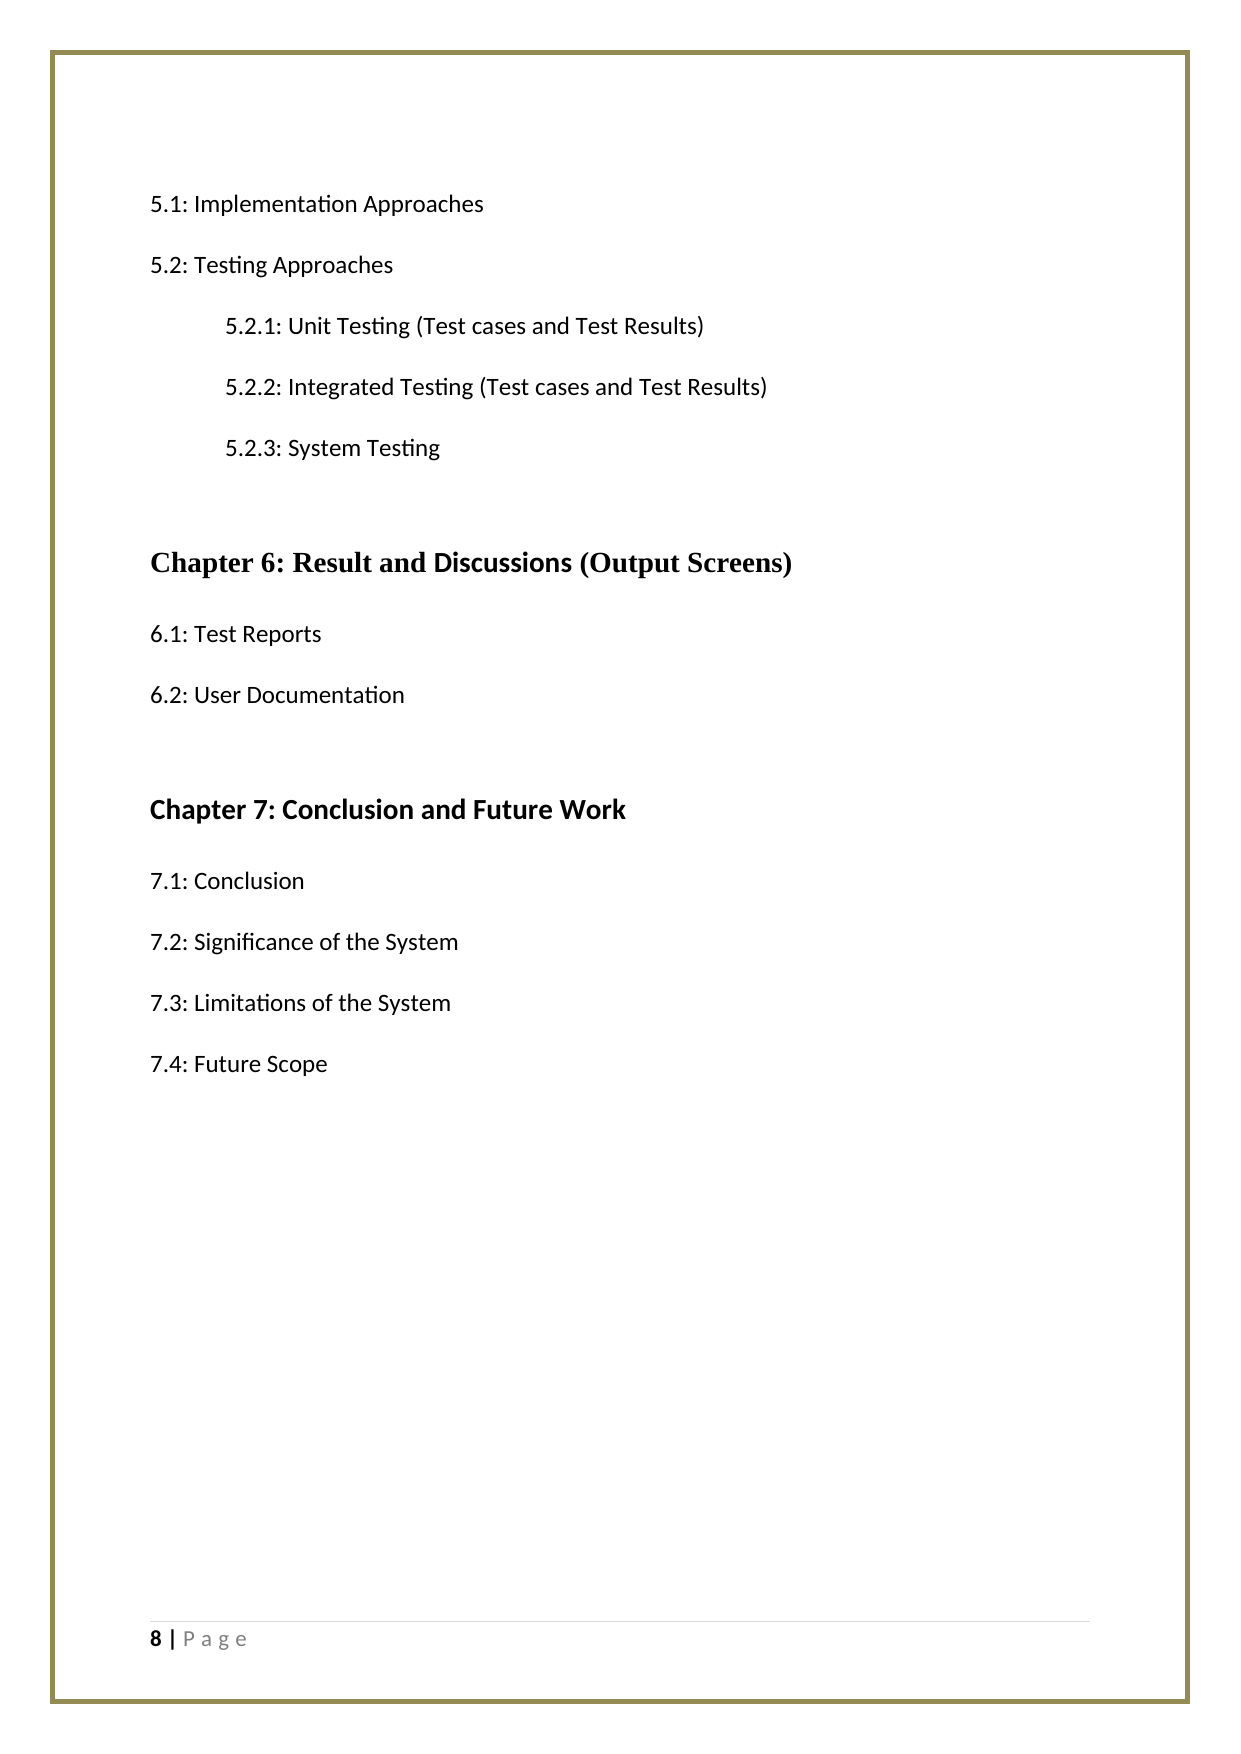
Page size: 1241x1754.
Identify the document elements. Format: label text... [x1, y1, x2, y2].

text Chapter 7: Conclusion and Future Work [150, 791, 1090, 826]
text 5.1: Implementation Approaches [150, 188, 1090, 219]
text 7.2: Significance of the System [150, 926, 1090, 956]
text 7.3: Limitations of the System [150, 987, 1090, 1017]
text 6.1: Test Reports [150, 618, 1090, 649]
text 7.4: Future Scope [150, 1048, 1090, 1078]
text 5.2: Testing Approaches [150, 249, 1090, 280]
text 5.2.2: Integrated Testing (Test cases and Test Results) [150, 371, 1090, 402]
text 5.2.3: System Testing [150, 432, 1090, 463]
text 7.1: Conclusion [150, 865, 1090, 895]
text 6.2: User Documentation [150, 679, 1090, 710]
text 5.2.1: Unit Testing (Test cases and Test Results) [150, 310, 1090, 341]
text Chapter 6: Result and Discussions (Output Screens) [150, 544, 1090, 580]
